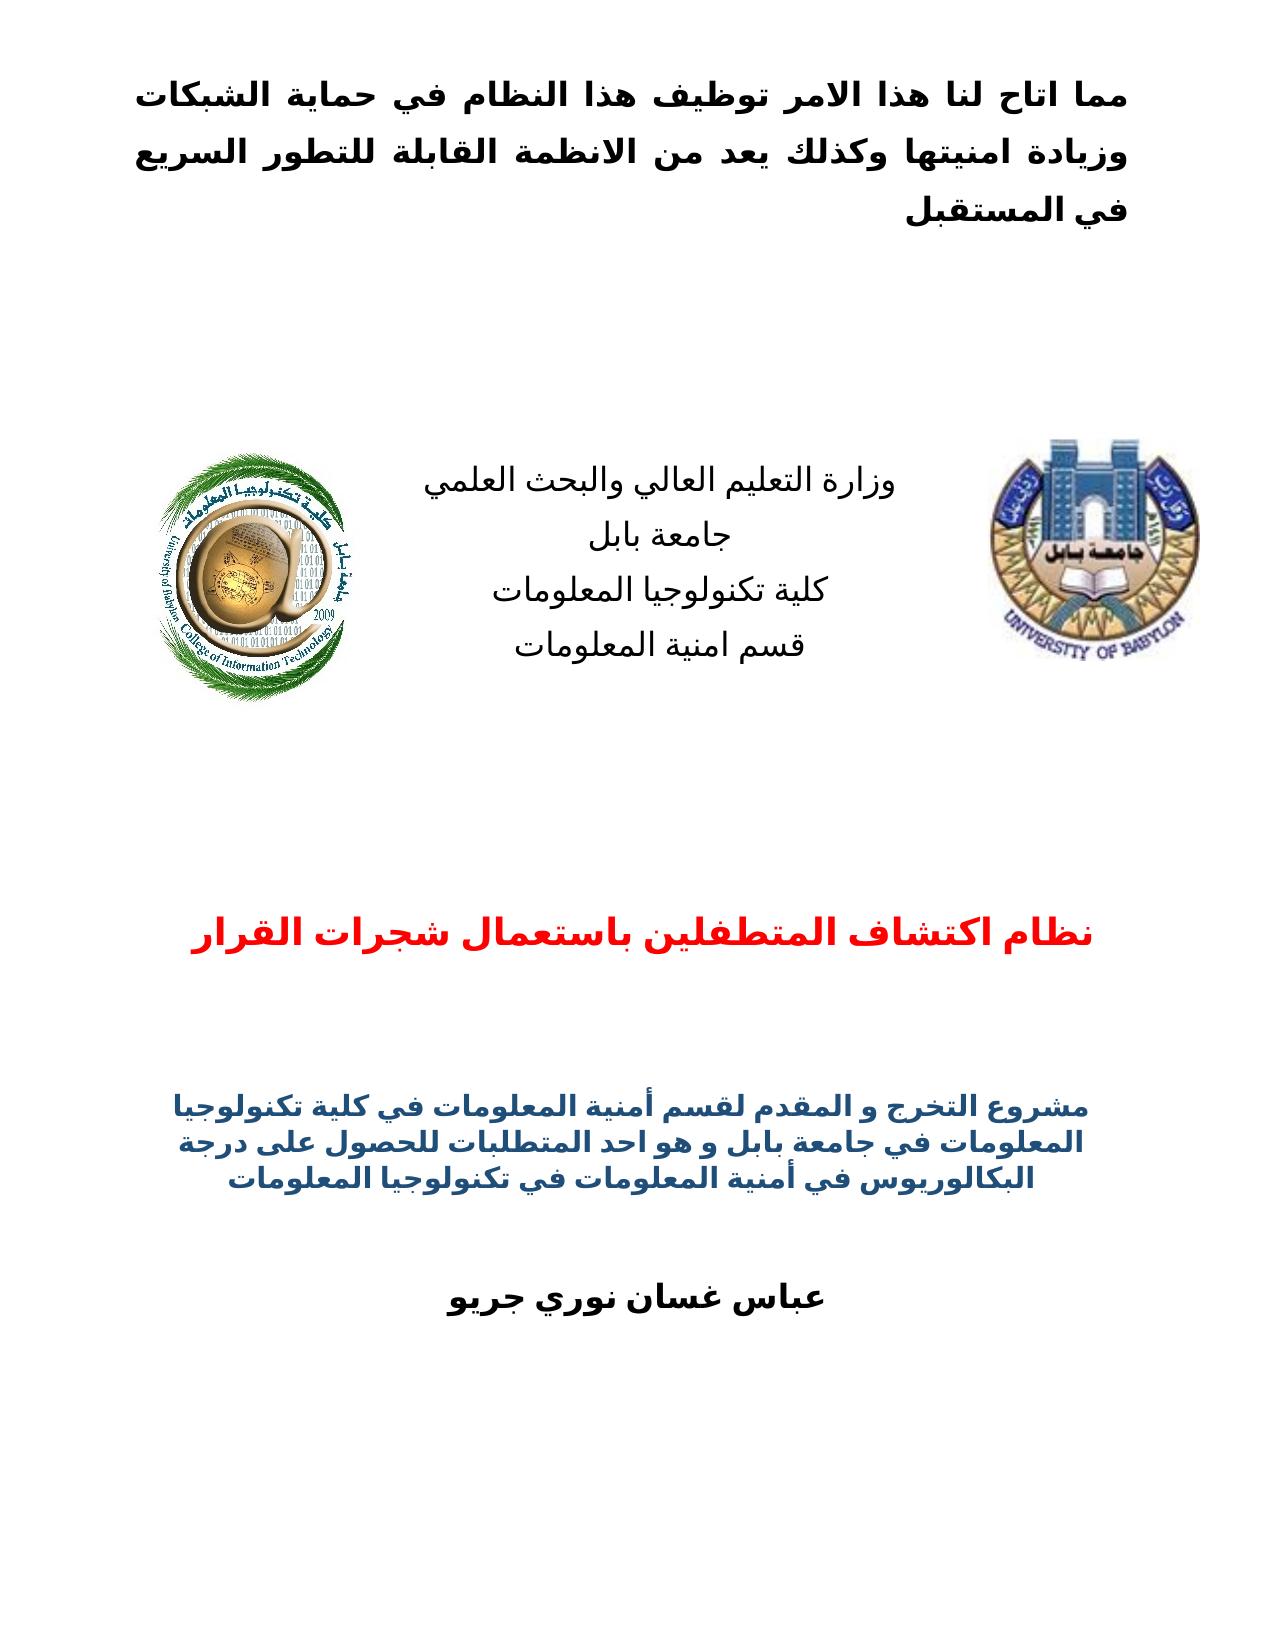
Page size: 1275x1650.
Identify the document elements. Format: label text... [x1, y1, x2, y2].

picture [145, 436, 363, 717]
text مشروع التخرج و المقدم لقسم أمنية المعلومات في كلية تكنولوجيا المعلومات في جامعة بابل و هو احد المتطلبات للحصول على درجة البكالوريوس في أمنية المعلومات في تكنولوجيا المعلومات [134, 1089, 1129, 1195]
text نظام اكتشاف المتطفلين باستعمال شجرات القرار [146, 910, 1141, 953]
picture [987, 438, 1200, 661]
text عباس غسان نوري جريو [134, 1278, 1129, 1316]
list مما اتاح لنا هذا الامر توظيف هذا النظام في حماية الشبكات وزيادة امنيتها وكذلك يعد من الانظمة القابلة للتطور السريع في المستقبل [134, 75, 1129, 228]
